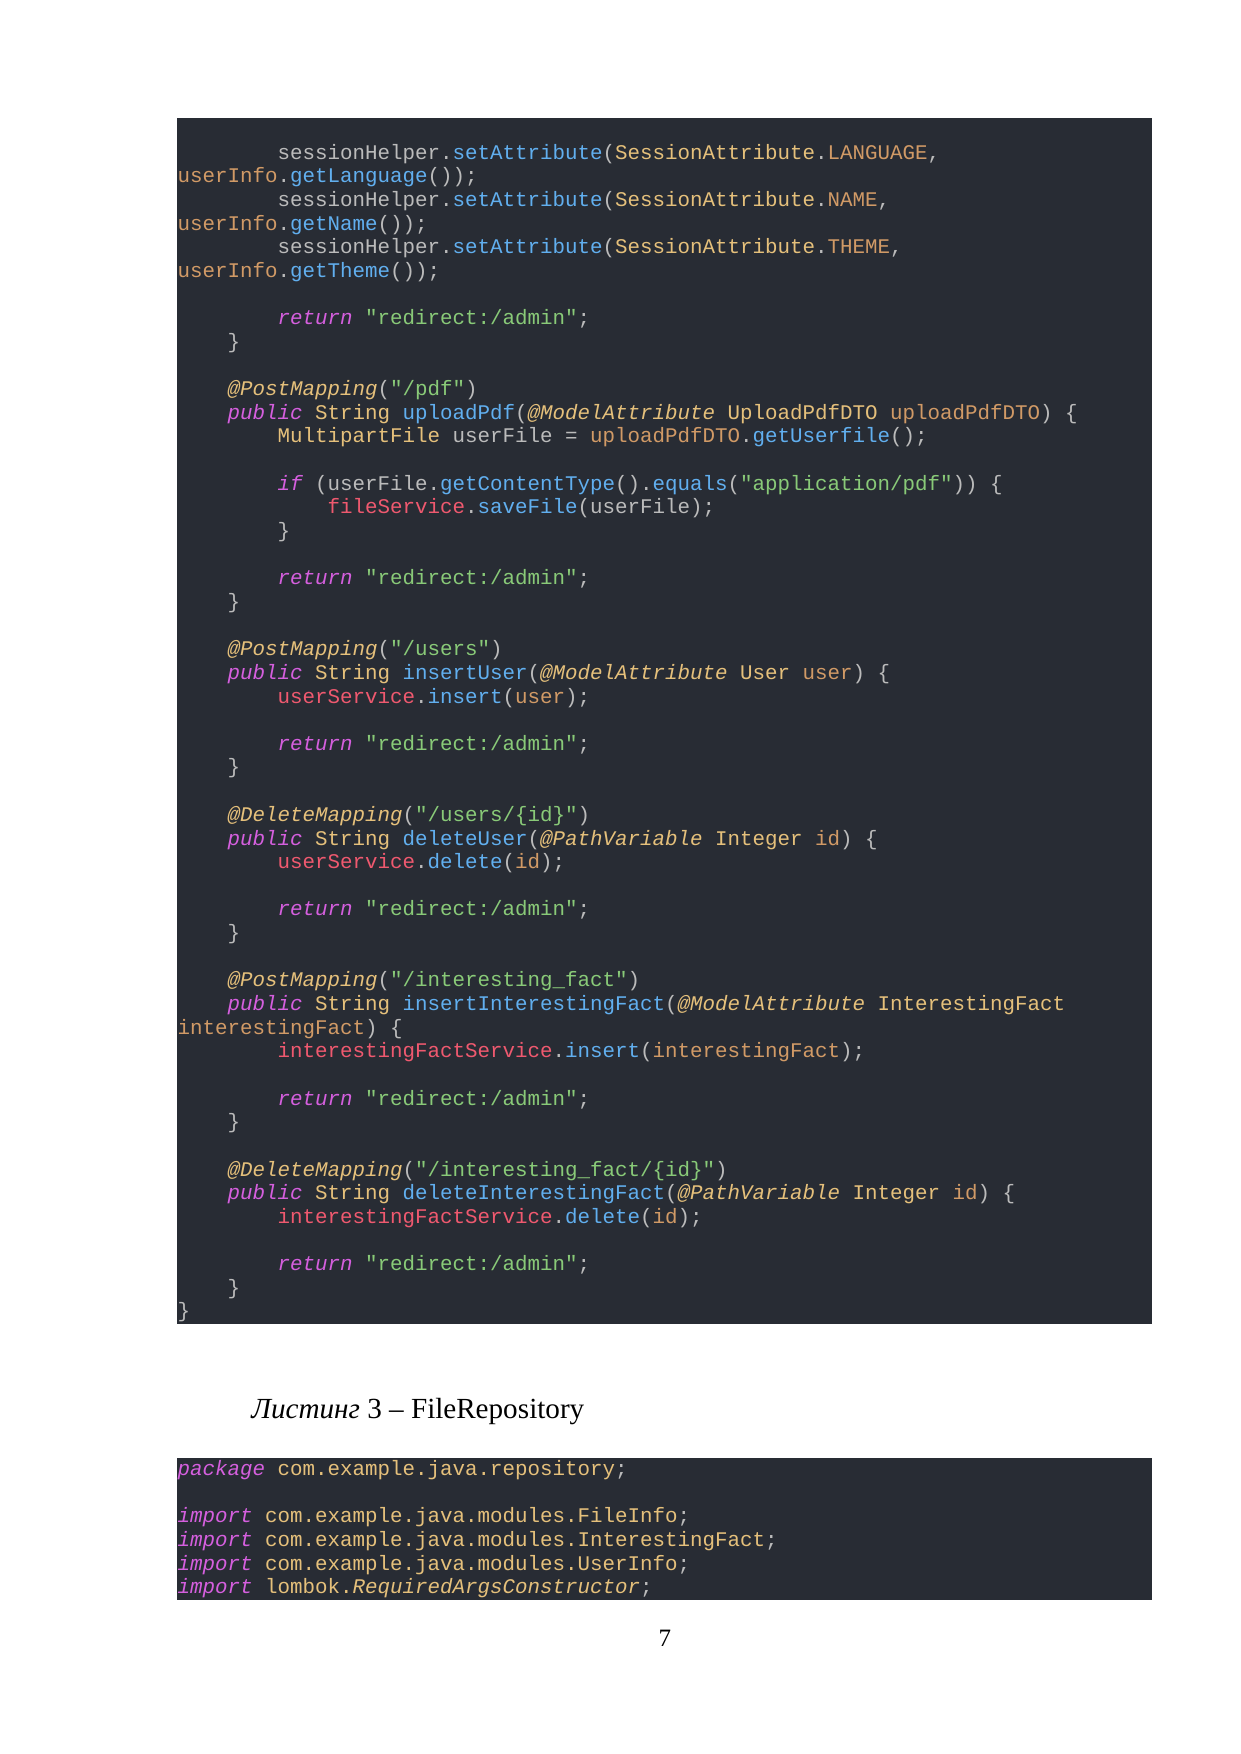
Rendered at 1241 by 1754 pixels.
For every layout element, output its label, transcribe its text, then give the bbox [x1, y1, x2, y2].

text Листинг 3 – FileRepository [177, 1391, 1152, 1424]
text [177, 1458, 1152, 1600]
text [177, 118, 1152, 1324]
